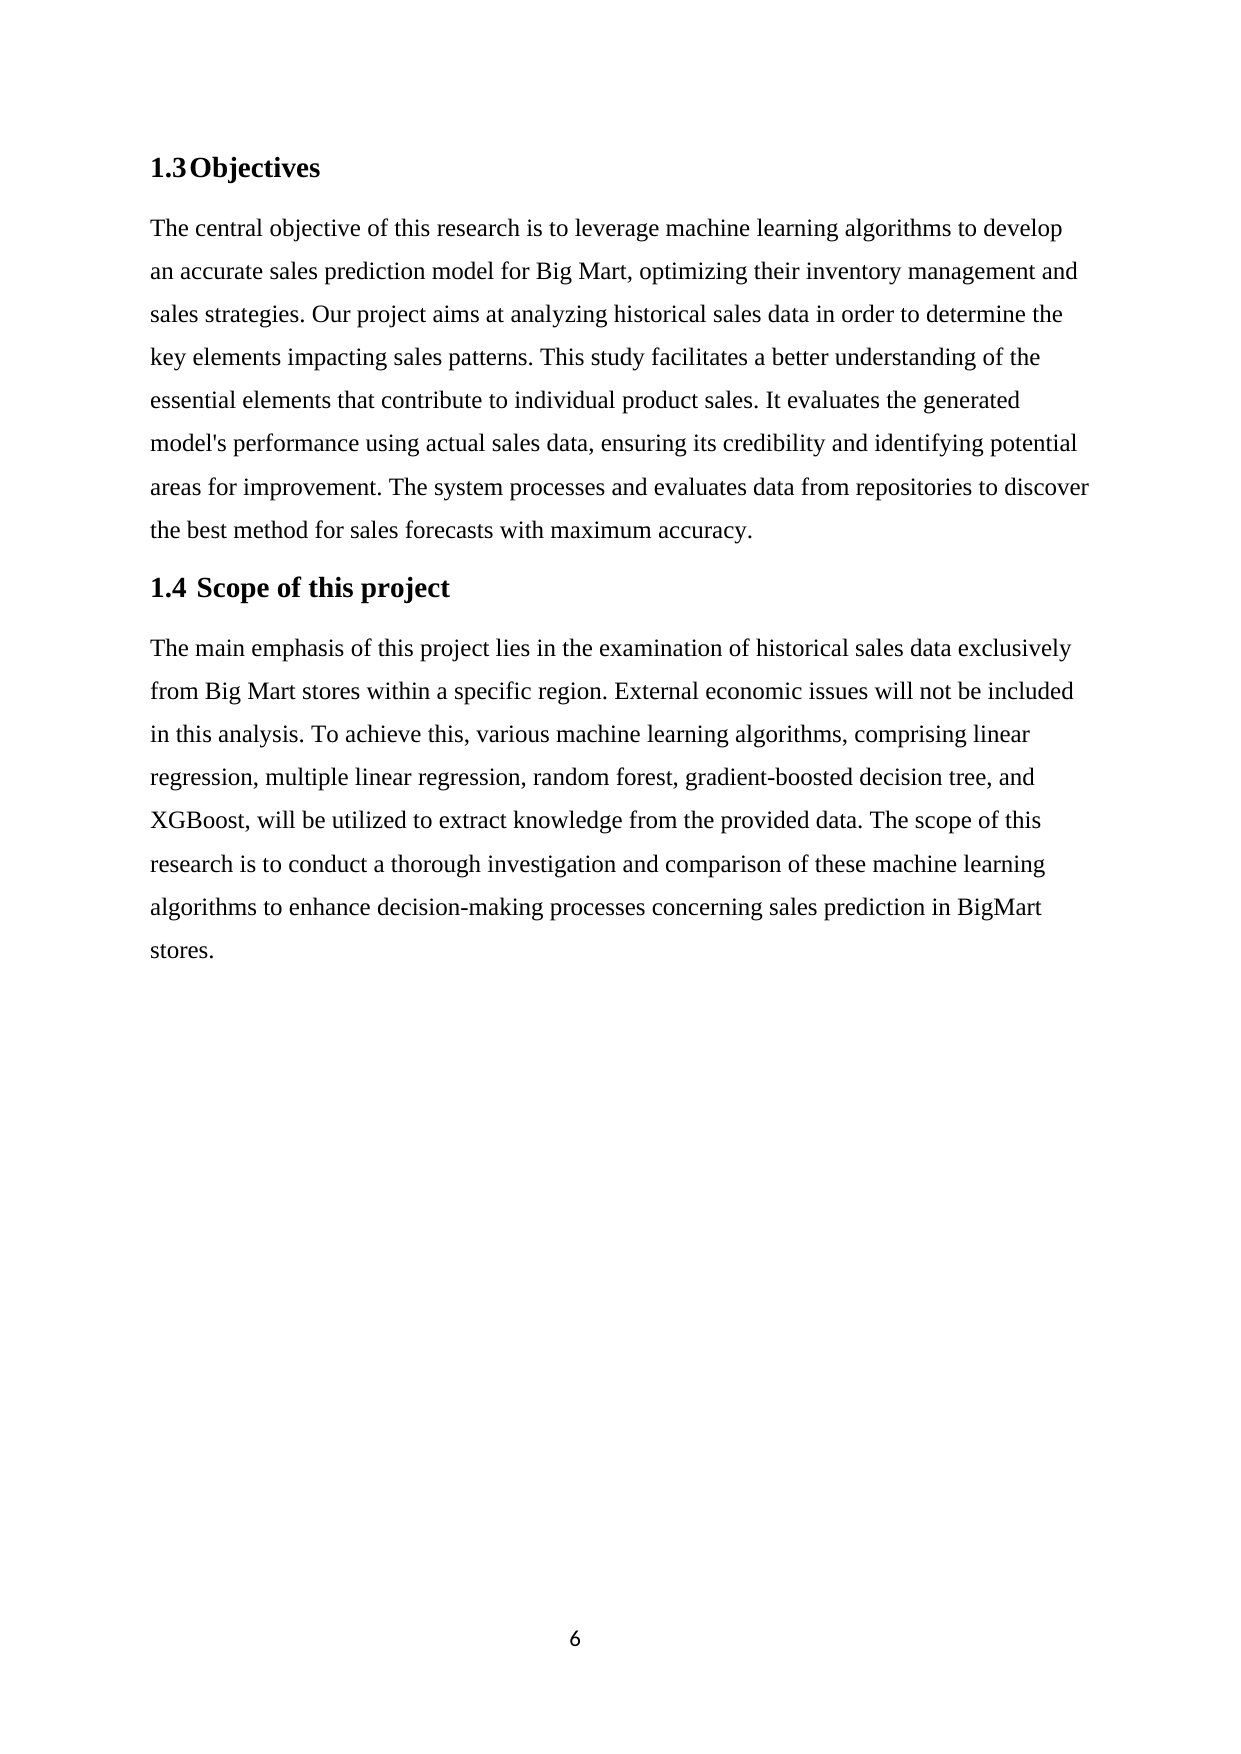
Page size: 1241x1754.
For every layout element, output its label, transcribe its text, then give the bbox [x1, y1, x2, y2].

text The main emphasis of this project lies in the examination of historical sales data exclusively from Big Mart stores within a specific region. External economic issues will not be included in this analysis. To achieve this, various machine learning algorithms, comprising linear regression, multiple linear regression, random forest, gradient-boosted decision tree, and XGBoost, will be utilized to extract knowledge from the provided data. The scope of this research is to conduct a thorough investigation and comparison of these machine learning algorithms to enhance decision-making processes concerning sales prediction in BigMart stores. [150, 633, 1090, 964]
list Scope of this project [150, 570, 1090, 604]
list Objectives [150, 150, 1090, 183]
text The central objective of this research is to leverage machine learning algorithms to develop an accurate sales prediction model for Big Mart, optimizing their inventory management and sales strategies. Our project aims at analyzing historical sales data in order to determine the key elements impacting sales patterns. This study facilitates a better understanding of the essential elements that contribute to individual product sales. It evaluates the generated model's performance using actual sales data, ensuring its credibility and identifying potential areas for improvement. The system processes and evaluates data from repositories to discover the best method for sales forecasts with maximum accuracy. [150, 213, 1090, 543]
